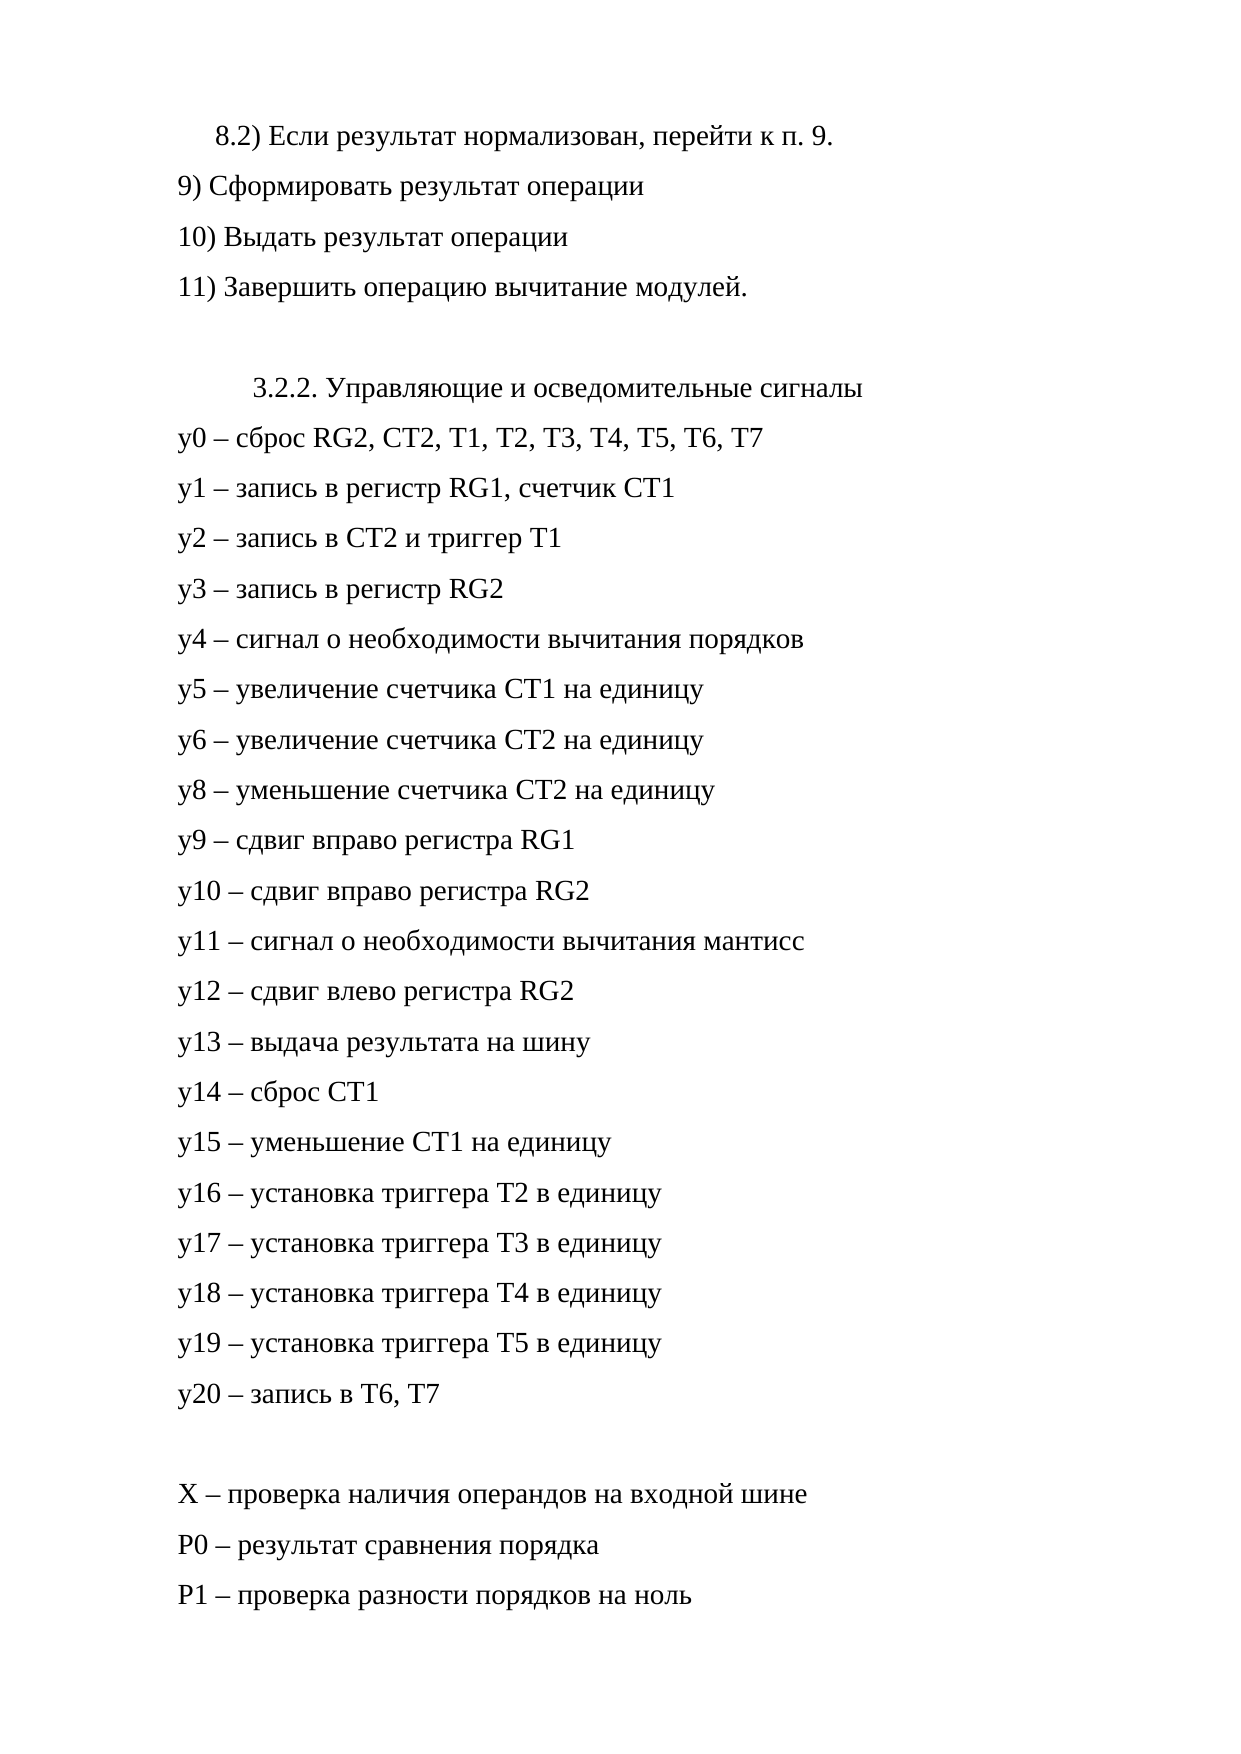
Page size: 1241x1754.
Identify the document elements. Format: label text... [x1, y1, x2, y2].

text y4 – сигнал о необходимости вычитания порядков [177, 621, 1152, 655]
text y14 – сброс CT1 [177, 1074, 1152, 1108]
text y12 – сдвиг влево регистра RG2 [177, 973, 1152, 1007]
list Сформировать результат операции [177, 168, 1152, 202]
text y3 – запись в регистр RG2 [177, 571, 1152, 604]
text y16 – установка триггера T2 в единицу [177, 1175, 1152, 1208]
text y10 – сдвиг вправо регистра RG2 [177, 873, 1152, 906]
text y1 – запись в регистр RG1, счетчик CT1 [177, 470, 1152, 504]
text y6 – увеличение счетчика CT2 на единицу [177, 722, 1152, 755]
text X – проверка наличия операндов на входной шине [177, 1477, 1152, 1510]
text y13 – выдача результата на шину [177, 1024, 1152, 1057]
list Выдать результат операции [177, 219, 1152, 252]
text P1 – проверка разности порядков на ноль [177, 1577, 1152, 1611]
text y18 – установка триггера T4 в единицу [177, 1275, 1152, 1309]
text y2 – запись в CT2 и триггер T1 [177, 521, 1152, 554]
text y9 – сдвиг вправо регистра RG1 [177, 822, 1152, 856]
text y0 – сброс RG2, CT2, T1, T2, T3, T4, T5, T6, T7 [177, 420, 1152, 453]
text y11 – сигнал о необходимости вычитания мантисс [177, 923, 1152, 957]
text y19 – установка триггера T5 в единицу [177, 1326, 1152, 1359]
text P0 – результат сравнения порядка [177, 1527, 1152, 1560]
text y5 – увеличение счетчика CT1 на единицу [177, 672, 1152, 705]
text y15 – уменьшение CT1 на единицу [177, 1124, 1152, 1158]
text y17 – установка триггера T3 в единицу [177, 1225, 1152, 1258]
text y8 – уменьшение счетчика CT2 на единицу [177, 772, 1152, 806]
list Если результат нормализован, перейти к п. 9. [215, 118, 1152, 152]
list Завершить операцию вычитание модулей. [177, 269, 1152, 303]
list Управляющие и осведомительные сигналы [252, 370, 1152, 403]
text y20 – запись в T6, T7 [177, 1376, 1152, 1409]
